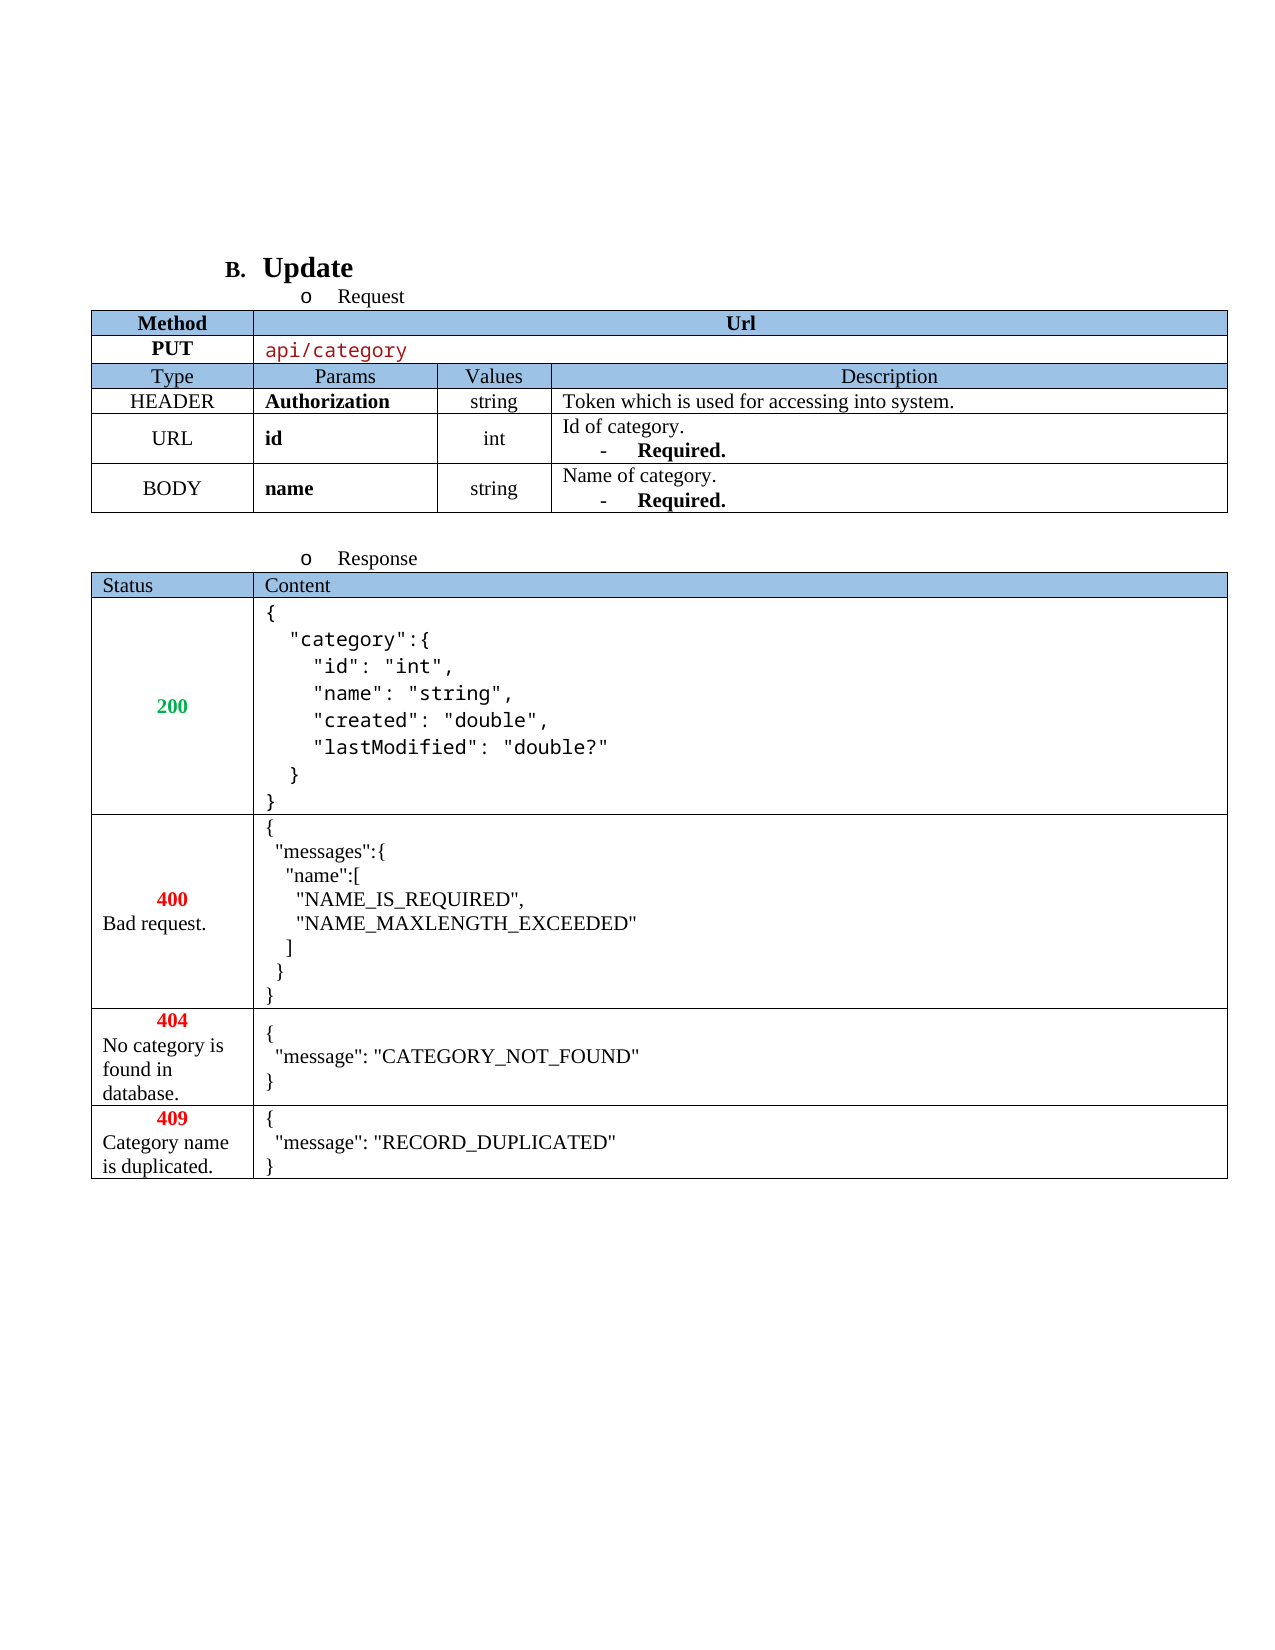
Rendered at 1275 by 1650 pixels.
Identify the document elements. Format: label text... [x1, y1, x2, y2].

table_header Method [92, 311, 253, 335]
list Request [300, 284, 1125, 310]
table_cell HEADER [92, 389, 253, 413]
table_header Status [92, 573, 253, 597]
table_cell PUT [92, 336, 253, 363]
list Response [300, 546, 1125, 572]
table_cell id [254, 414, 437, 462]
table_cell string [438, 464, 551, 512]
table_cell api/category [312, 336, 1227, 363]
table_header Content [254, 573, 1227, 597]
table_cell Params [254, 364, 437, 388]
table_cell 409 Category name is duplicated. [92, 1106, 253, 1178]
table_cell Description [552, 364, 1227, 388]
table_cell Id of category. Required. [552, 414, 1227, 462]
table_cell string [438, 389, 551, 413]
list Update [225, 251, 1125, 284]
table_cell Authorization [254, 389, 437, 413]
table_cell { "category":{ "id": "int", "name": "string", "created": "double", "lastModified": "double?" } } [254, 598, 1227, 814]
table_cell 404 No category is found in database. [92, 1009, 253, 1105]
table_cell Name of category. Required. [552, 464, 1227, 512]
table_cell BODY [92, 464, 253, 512]
table_cell { "message": "RECORD_DUPLICATED" } [254, 1106, 1227, 1178]
table_cell 200 [92, 598, 253, 814]
table_header Url [254, 311, 1227, 335]
table_cell 400 Bad request. [92, 815, 253, 1007]
table_cell URL [92, 414, 253, 462]
table_cell Token which is used for accessing into system. [552, 389, 1227, 413]
table_cell { "message": "CATEGORY_NOT_FOUND" } [254, 1009, 1227, 1105]
table_cell Values [438, 364, 551, 388]
table_cell name [254, 464, 437, 512]
table_cell int [438, 414, 551, 462]
table_cell Type [92, 364, 253, 388]
table_cell { "messages":{ "name":[ "NAME_IS_REQUIRED", "NAME_MAXLENGTH_EXCEEDED" ] } } [254, 815, 1227, 1007]
